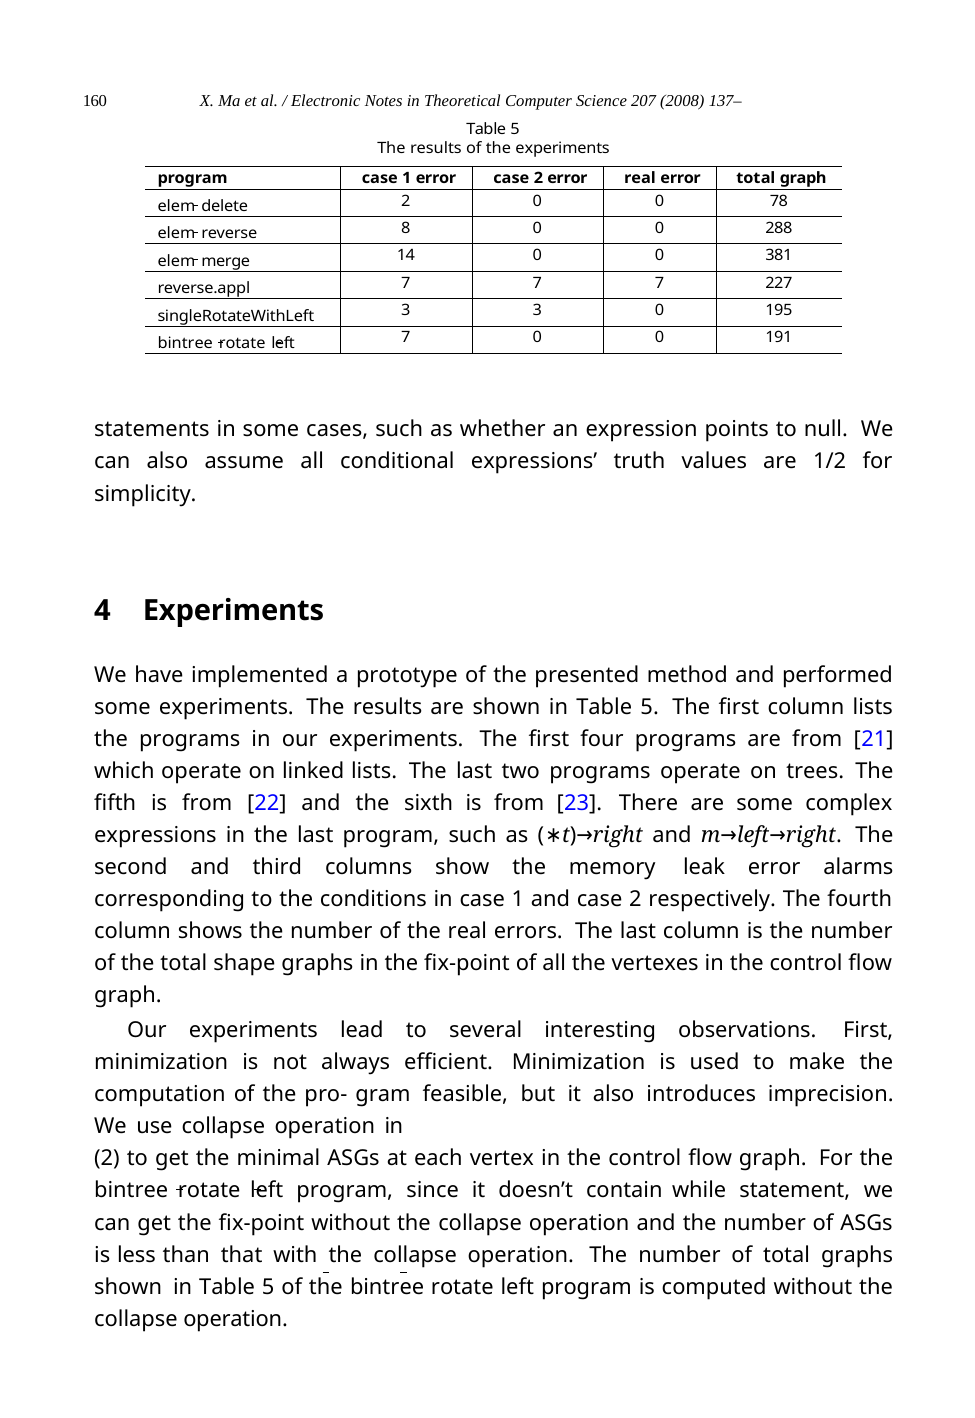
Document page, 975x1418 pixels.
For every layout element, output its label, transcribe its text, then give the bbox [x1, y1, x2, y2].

table_cell bintree rotate left [145, 327, 340, 353]
table_cell 14 [341, 244, 472, 271]
table_cell 0 [604, 217, 716, 243]
table_header program [145, 167, 340, 188]
table_header total graph [717, 167, 842, 188]
table_cell 7 [604, 272, 716, 298]
text statements in some cases, such as whether an expression points to null. We can also assume all conditional expressions’ truth values are 1/2 for simplicity. [94, 413, 893, 507]
table_cell 0 [604, 299, 716, 326]
table_cell reverse.appl [145, 272, 340, 298]
table_cell 78 [717, 190, 842, 216]
table_cell 288 [717, 217, 842, 243]
table_cell 195 [717, 299, 842, 326]
table_cell 191 [717, 327, 842, 353]
table_cell 0 [473, 244, 603, 271]
table_cell 3 [341, 299, 472, 326]
table_header case 2 error [473, 167, 603, 188]
table_cell elem merge [145, 244, 340, 271]
table_cell elem reverse [145, 217, 340, 243]
text The results of the experiments [72, 138, 914, 157]
table_cell singleRotateWithLeft [145, 299, 340, 326]
table_cell 381 [717, 244, 842, 271]
table_cell 8 [341, 217, 472, 243]
table_cell 0 [604, 244, 716, 271]
table_cell 7 [341, 272, 472, 298]
table_cell 0 [604, 190, 716, 216]
table_cell 0 [473, 217, 603, 243]
subtitle Experiments [94, 589, 914, 628]
table_cell 0 [604, 327, 716, 353]
table_cell 2 [341, 190, 472, 216]
table_cell 3 [473, 299, 603, 326]
table_header real error [604, 167, 716, 188]
text Table 5 [72, 120, 914, 138]
text Our experiments lead to several interesting observations. First, minimization is not always efficient. Minimization is used to make the computation of the pro- gram feasible, but it also introduces imprecision. We use collapse operation in [94, 1014, 893, 1140]
table_cell 227 [717, 272, 842, 298]
table_cell 0 [473, 190, 603, 216]
text We have implemented a prototype of the presented method and performed some experiments. The results are shown in Table 5. The first column lists the programs in our experiments. The first four programs are from [21] which operate on linked lists. The last two programs operate on trees. The fifth is from [22] and the sixth is from [23]. There are some complex expressions in the last program, such as (∗t)→right and m→left→right. The second and third columns show the memory leak error alarms corresponding to the conditions in case 1 and case 2 respectively. The fourth column shows the number of the real errors. The last column is the number of the total shape graphs in the fix-point of all the vertexes in the control flow graph. [94, 658, 893, 1009]
table_cell 7 [473, 272, 603, 298]
table_cell 7 [341, 327, 472, 353]
table_header case 1 error [341, 167, 472, 188]
text (2) to get the minimal ASGs at each vertex in the control flow graph. For the bintree rotate left program, since it doesn’t contain while statement, we can get the fix-point without the collapse operation and the number of ASGs is less than that with the collapse operation. The number of total graphs shown in Table 5 of the bintree rotate left program is computed without the collapse operation. [94, 1142, 893, 1332]
table_cell 0 [473, 327, 603, 353]
table_cell elem delete [145, 190, 340, 216]
